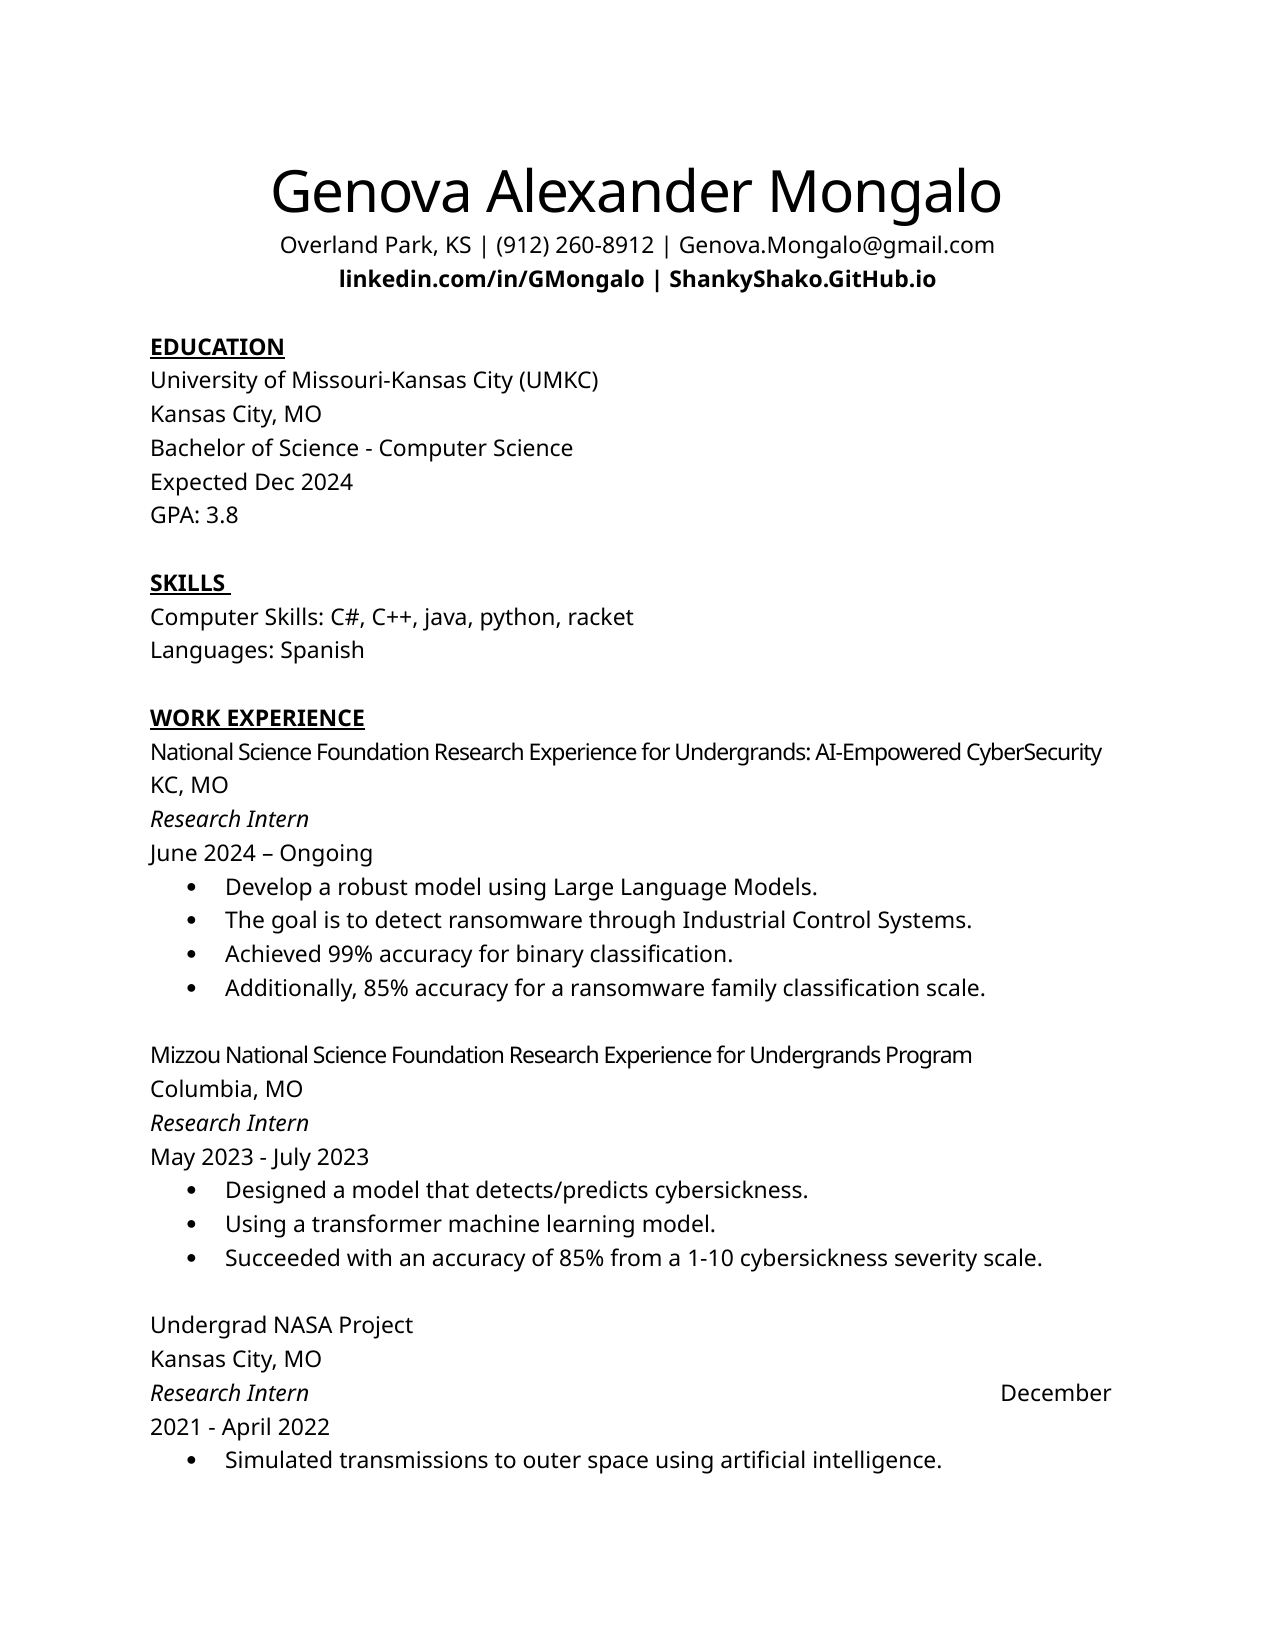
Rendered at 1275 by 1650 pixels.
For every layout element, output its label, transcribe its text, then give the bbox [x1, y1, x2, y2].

text WORK EXPERIENCE [150, 702, 1125, 733]
text Computer Skills: C#, C++, java, python, racket [150, 601, 1125, 632]
list Using a transformer machine learning model. [187, 1208, 1125, 1239]
text linkedin.com/in/GMongalo | ShankyShako.GitHub.io [150, 263, 1125, 294]
text Genova Alexander Mongalo [150, 150, 1125, 229]
list Simulated transmissions to outer space using artificial intelligence. [187, 1444, 1125, 1476]
text Languages: Spanish [150, 634, 1125, 666]
text Research Intern May 2023 - July 2023 [150, 1107, 1125, 1172]
list Achieved 99% accuracy for binary classification. [187, 938, 1125, 969]
text SKILLS [150, 567, 1125, 598]
text National Science Foundation Research Experience for Undergrands: AI-Empowered CyberSecurity KC, MO [150, 736, 1125, 801]
list Designed a model that detects/predicts cybersickness. [187, 1174, 1125, 1206]
text Research Intern June 2024 – Ongoing [150, 803, 1125, 868]
list Develop a robust model using Large Language Models. [187, 871, 1125, 902]
text Undergrad NASA Project Kansas City, MO [150, 1309, 1125, 1374]
text EDUCATION [150, 331, 1125, 362]
list The goal is to detect ransomware through Industrial Control Systems. [187, 904, 1125, 936]
text Bachelor of Science - Computer Science Expected Dec 2024 [150, 432, 1125, 497]
list Additionally, 85% accuracy for a ransomware family classification scale. [187, 972, 1125, 1003]
text GPA: 3.8 [150, 499, 1125, 531]
text Overland Park, KS | (912) 260-8912 | Genova.Mongalo@gmail.com [150, 229, 1125, 261]
text Mizzou National Science Foundation Research Experience for Undergrands Program Columbia, MO [150, 1039, 1125, 1104]
text Research Intern December 2021 - April 2022 [150, 1377, 1125, 1442]
list Succeeded with an accuracy of 85% from a 1-10 cybersickness severity scale. [187, 1242, 1125, 1273]
text University of Missouri-Kansas City (UMKC) Kansas City, MO [150, 364, 1125, 429]
